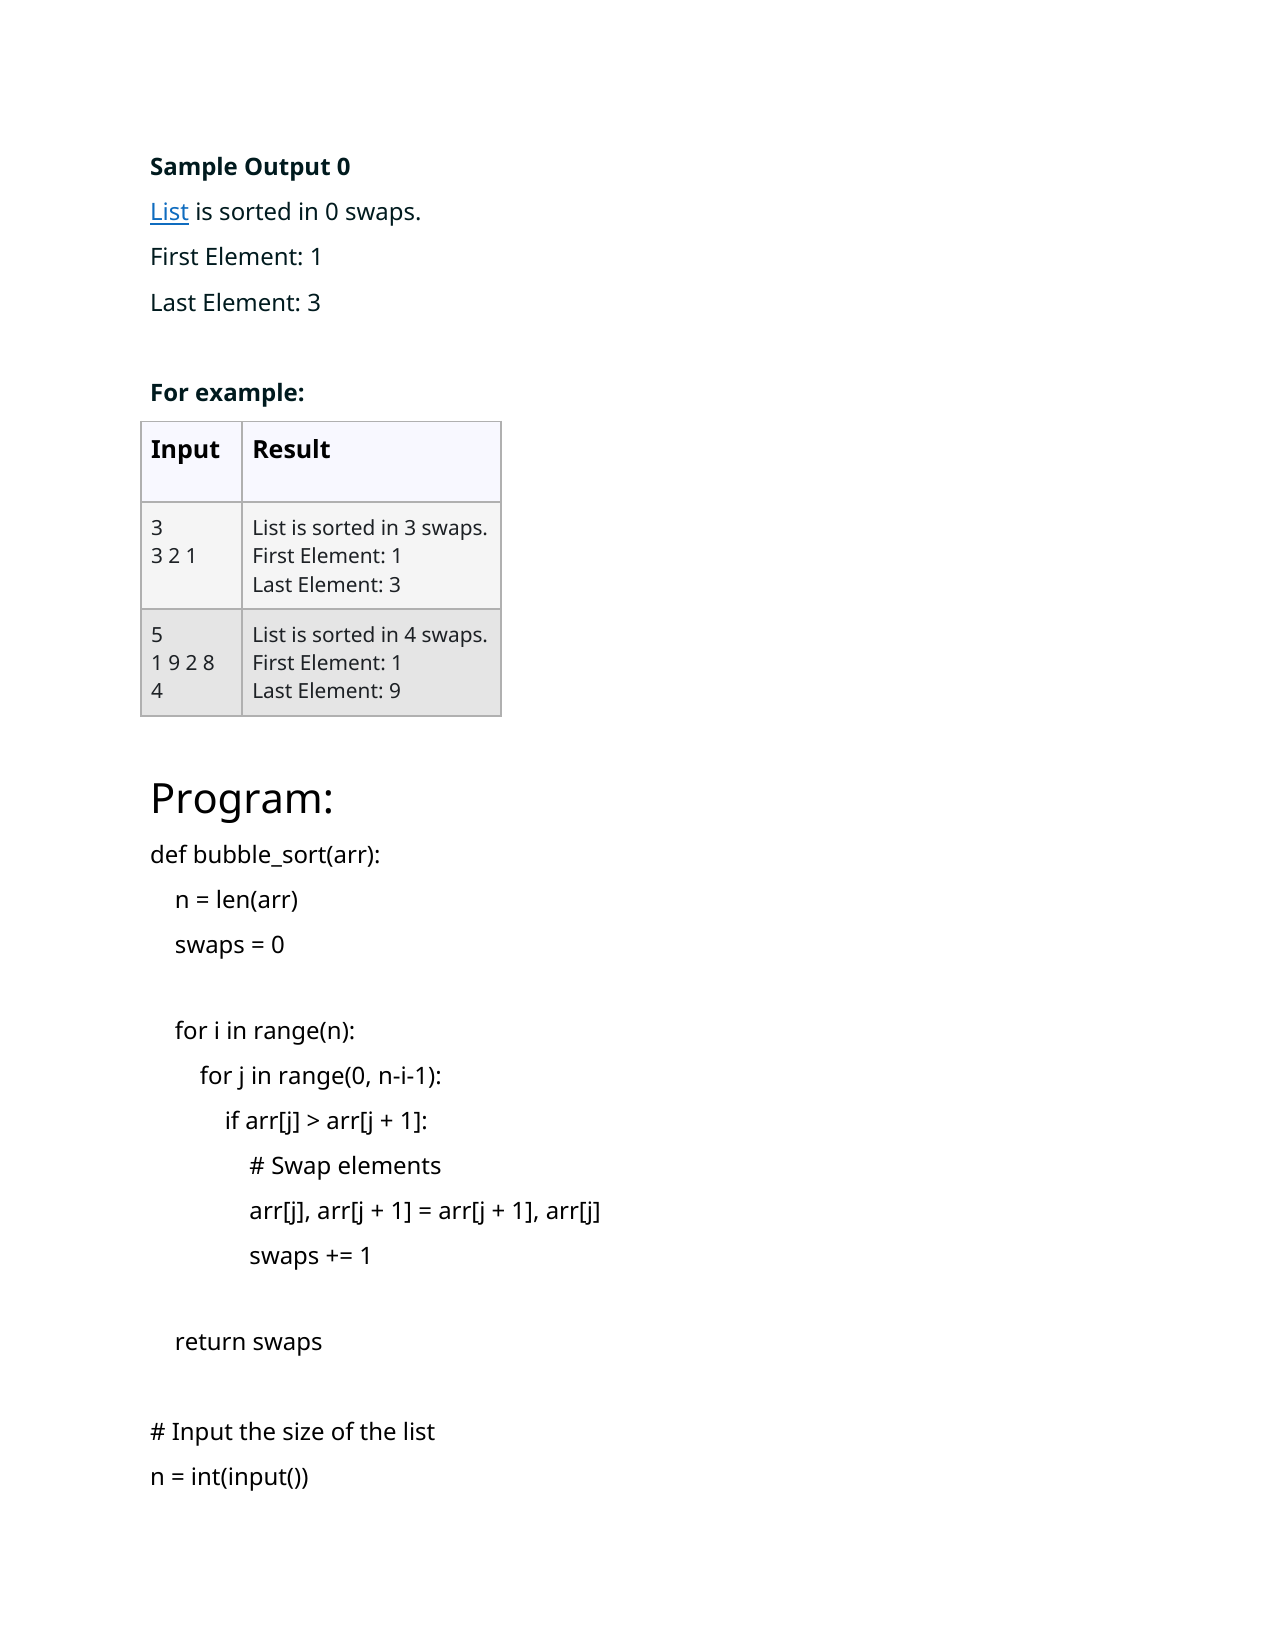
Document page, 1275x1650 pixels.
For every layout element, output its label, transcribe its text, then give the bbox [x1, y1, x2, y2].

text swaps = 0 [150, 928, 1125, 961]
text Last Element: 3 [150, 285, 1125, 318]
table_header Input [142, 422, 241, 501]
table_cell List is sorted in 3 swaps. First Element: 1 Last Element: 3 [243, 503, 500, 608]
text for i in range(n): [150, 1013, 1125, 1046]
text n = len(arr) [150, 883, 1125, 915]
text First Element: 1 [150, 240, 1125, 273]
text # Input the size of the list [150, 1415, 1125, 1447]
text Sample Output 0 [150, 150, 1125, 183]
text def bubble_sort(arr): [150, 838, 1125, 870]
text for j in range(0, n-i-1): [150, 1059, 1125, 1091]
table_cell 5 1 9 2 8 4 [142, 610, 241, 715]
table_header Result [243, 422, 500, 501]
text if arr[j] > arr[j + 1]: [150, 1104, 1125, 1136]
table_cell List is sorted in 4 swaps. First Element: 1 Last Element: 9 [243, 610, 500, 715]
table_cell 3 3 2 1 [142, 503, 241, 608]
text List is sorted in 0 swaps. [150, 195, 1125, 228]
text arr[j], arr[j + 1] = arr[j + 1], arr[j] [150, 1194, 1125, 1227]
text return swaps [150, 1325, 1125, 1357]
text swaps += 1 [150, 1239, 1125, 1272]
text # Swap elements [150, 1149, 1125, 1181]
text n = int(input()) [150, 1460, 1125, 1493]
text Program: [150, 768, 1125, 825]
text For example: [150, 376, 1125, 408]
